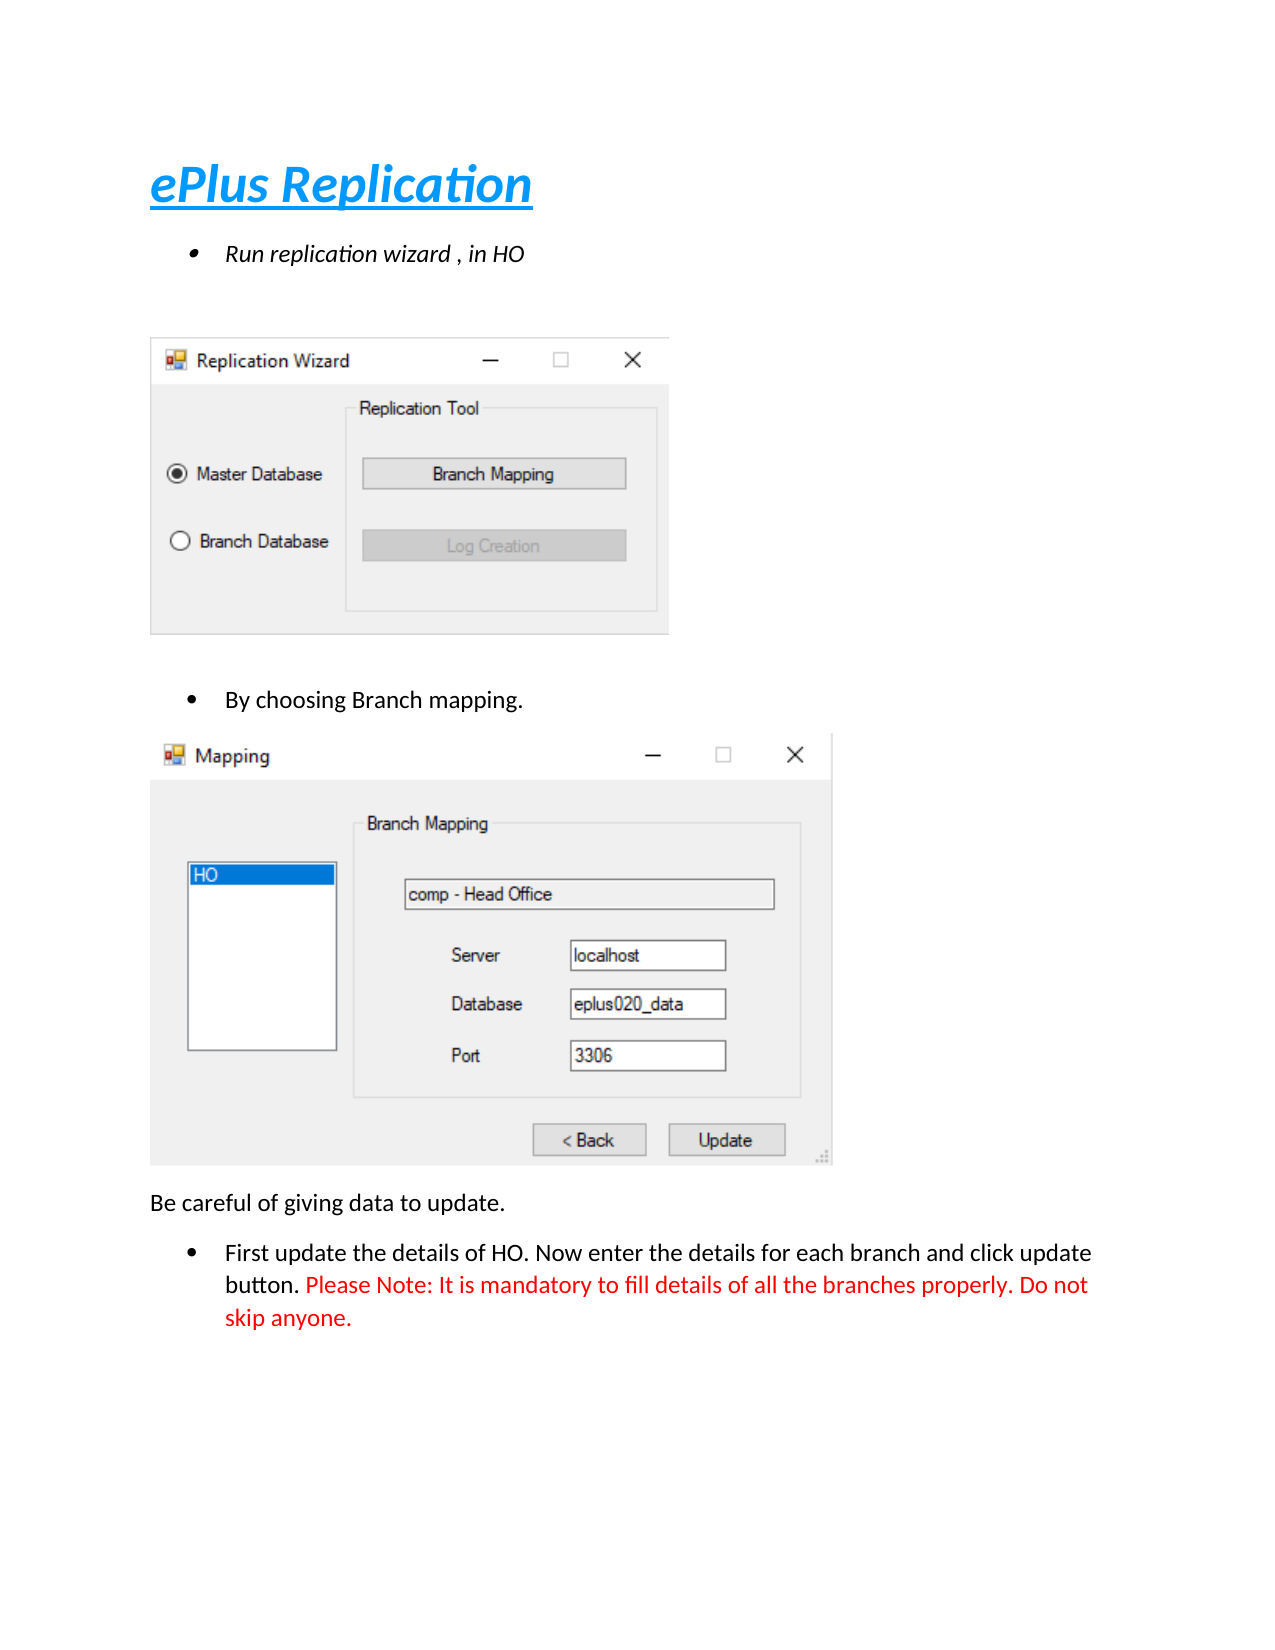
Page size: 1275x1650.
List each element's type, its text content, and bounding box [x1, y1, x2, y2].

list Run replication wizard , in HO [187, 238, 1125, 268]
list By choosing Branch mapping. [187, 684, 1125, 715]
list First update the details of HO. Now enter the details for each branch and click update button. Please Note: It is mandatory to fill details of all the branches properly. Do not skip anyone. [187, 1237, 1125, 1333]
picture [150, 733, 833, 1169]
picture [150, 337, 669, 635]
text Be careful of giving data to update. [150, 1187, 1125, 1218]
text ePlus Replication [150, 150, 1125, 216]
